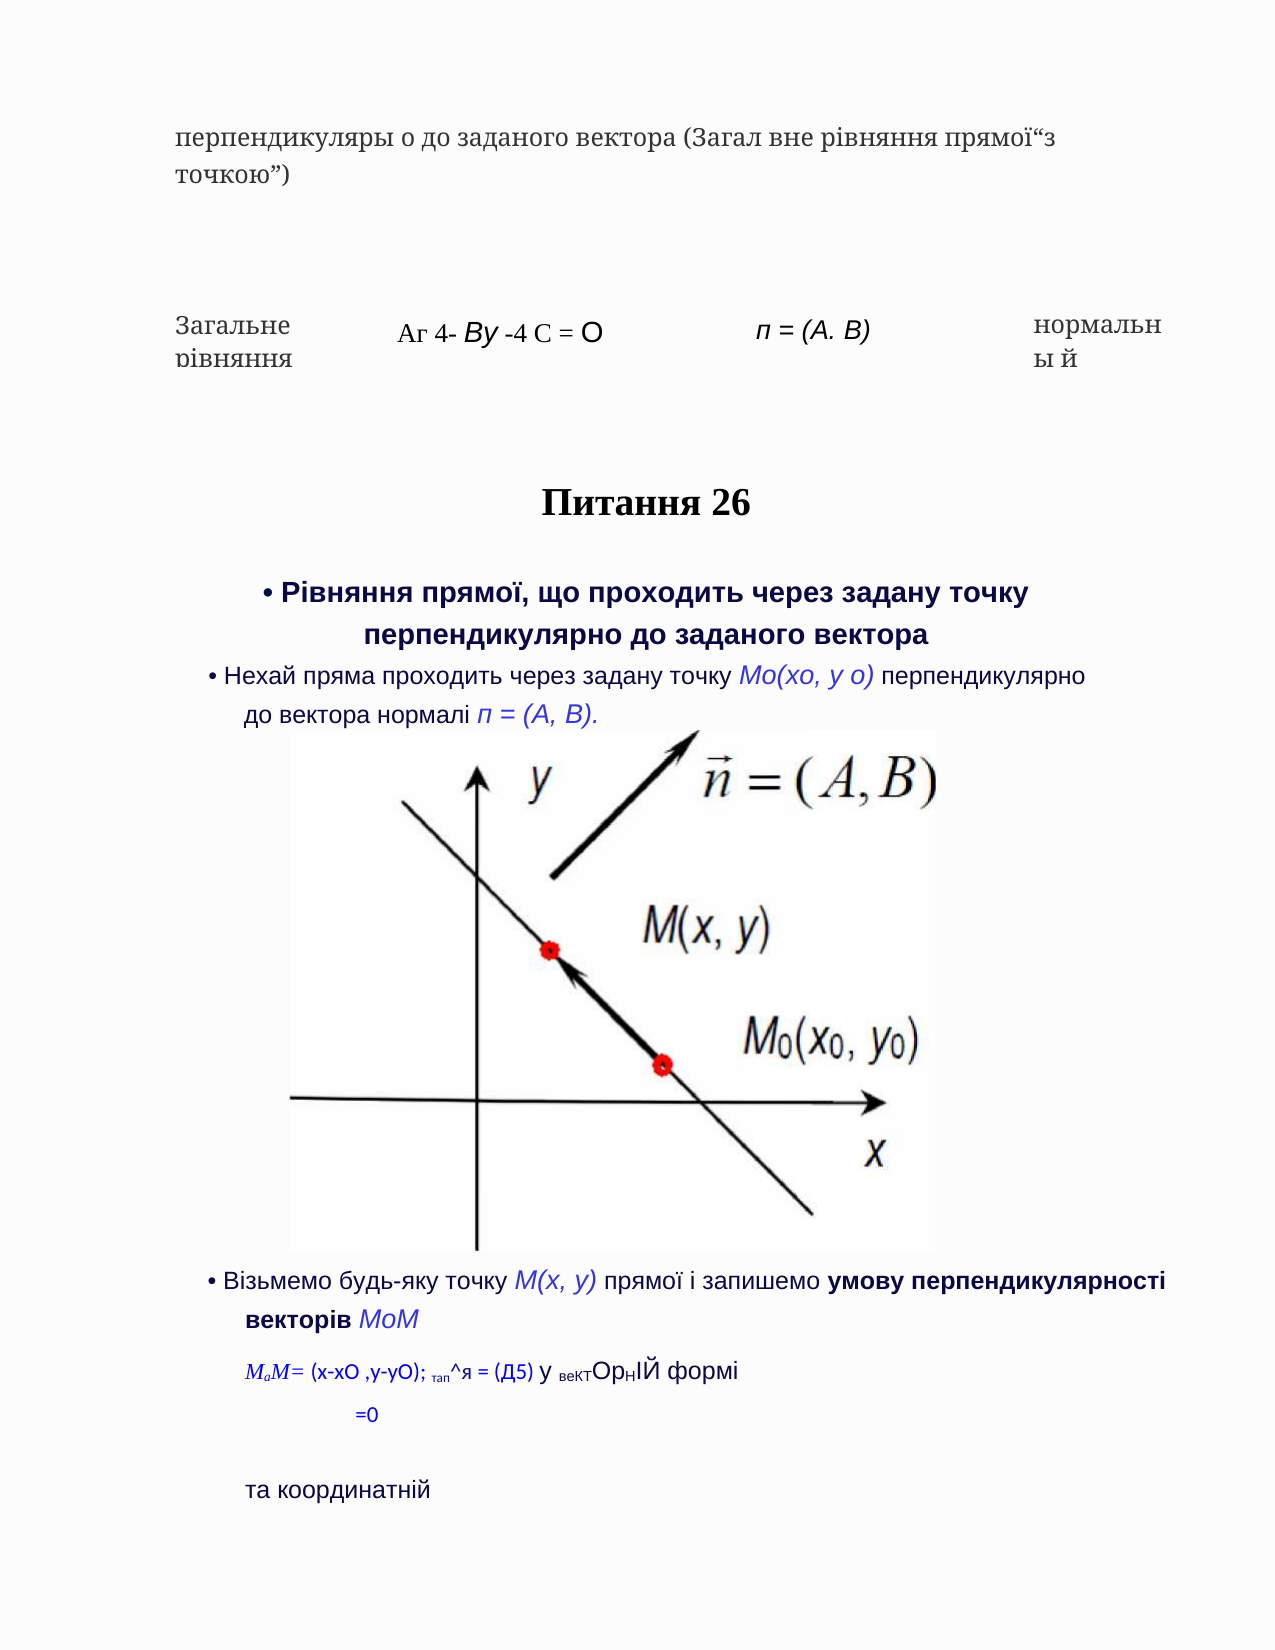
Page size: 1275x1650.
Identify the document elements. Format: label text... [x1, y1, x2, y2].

picture [289, 730, 936, 1251]
text Загальне рівняння прямої [175, 308, 376, 367]
text перпендикуляры о до заданого вектора (Загал вне рівняння прямої“з точкою”) [175, 120, 1117, 191]
text п = (А. В) [756, 314, 873, 345]
text • Рівняння прямої, що проходить через задану точку перпендикулярно до заданого вектора [175, 575, 1117, 651]
text • Візьмемо будь-яку точку М(х, у) прямої і запишемо умову перпендикулярності векторів МоМ [207, 1264, 1191, 1334]
text =0 [355, 1400, 1191, 1428]
text • Нехай пряма проходить через задану точку Мо(хо, у о) перпендикулярно до вектора нормалі п = (А, В). [208, 659, 1117, 729]
text Питання 26 [175, 479, 1117, 524]
text та координатній [170, 1475, 431, 1504]
text нормальны й вектор [1033, 307, 1170, 367]
text МаМ= (х-хО ,у-уО); тап^я = (Д5) у веКТОрНІЙ формі [170, 1356, 1191, 1386]
text Аг 4- Ву -4 С = О [397, 315, 603, 348]
